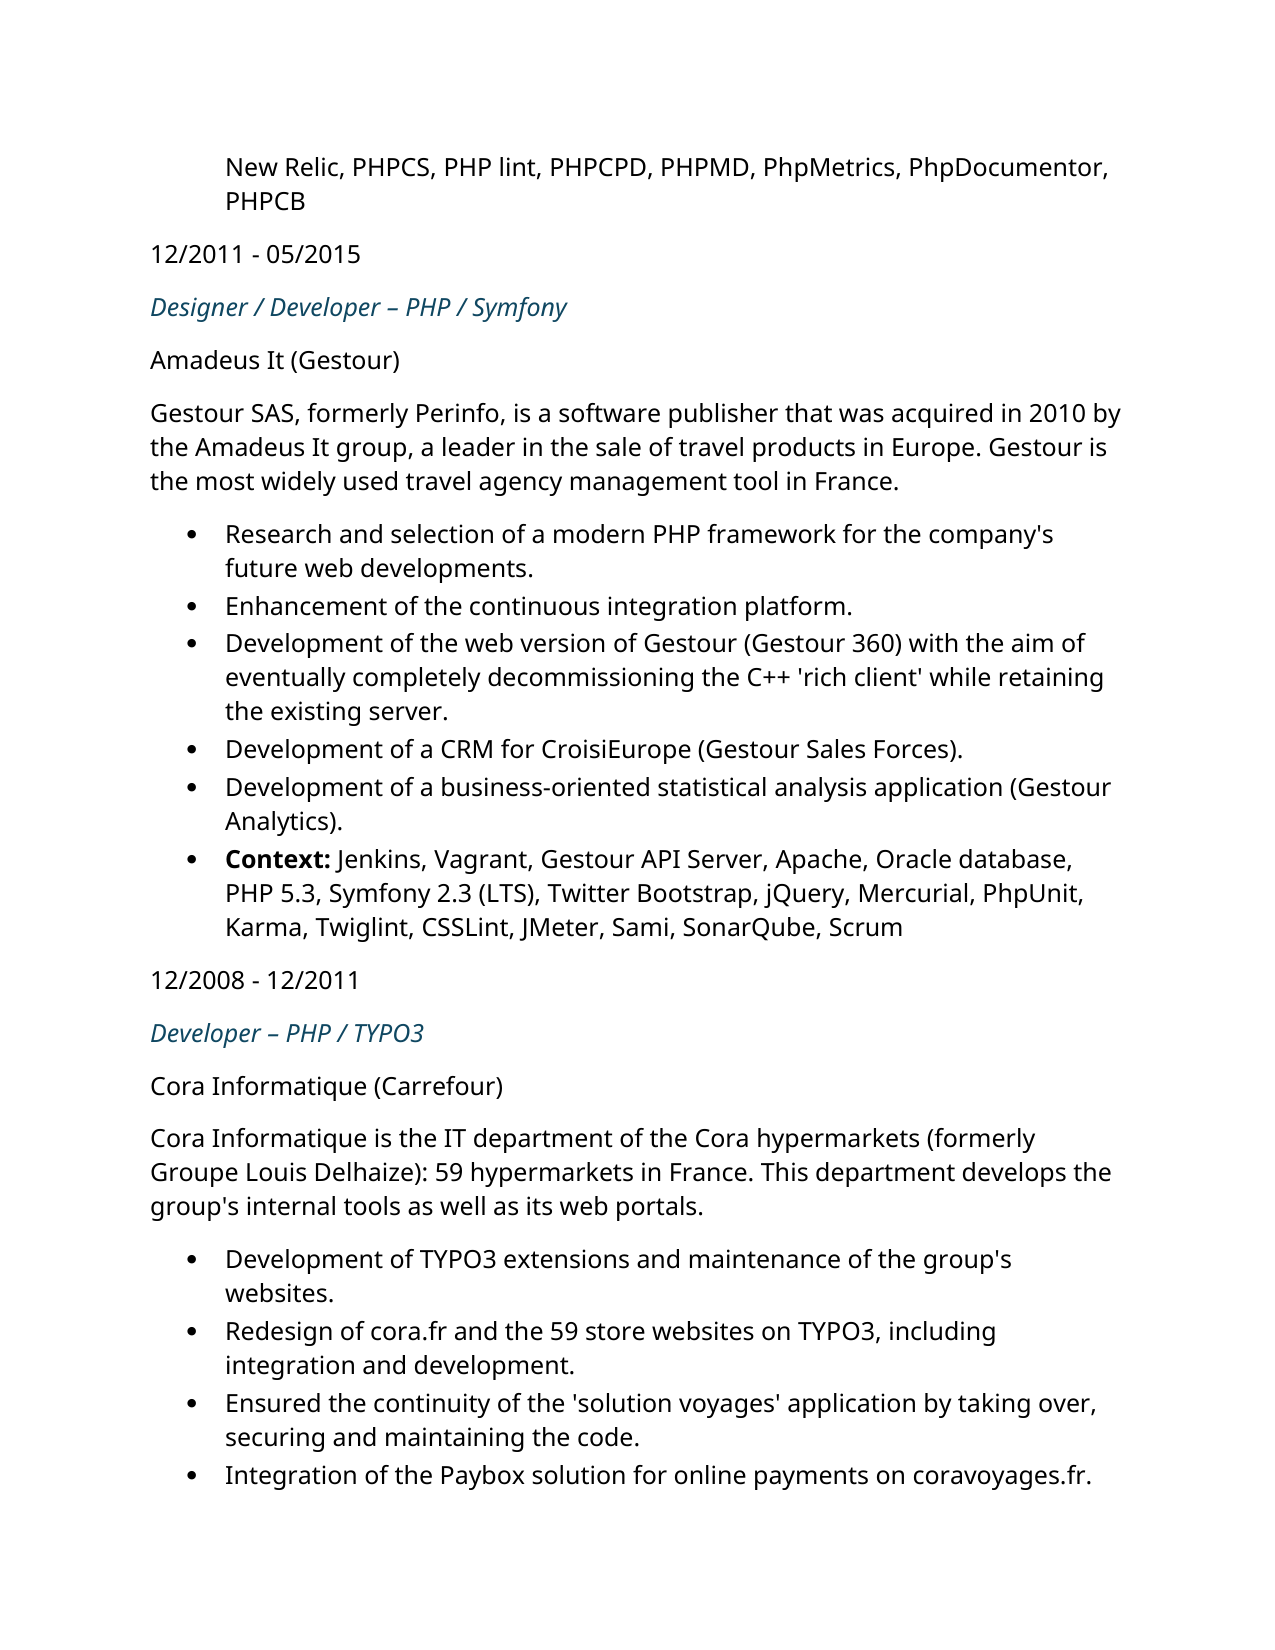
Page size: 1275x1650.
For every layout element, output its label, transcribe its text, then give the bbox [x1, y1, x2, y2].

list Ensured the continuity of the 'solution voyages' application by taking over, securing and maintaining the code. [187, 1386, 1125, 1454]
text 12/2008 - 12/2011 [150, 962, 1125, 997]
list Development of a CRM for CroisiEurope (Gestour Sales Forces). [187, 732, 1125, 766]
text 12/2011 - 05/2015 [150, 237, 1125, 271]
text Cora Informatique (Carrefour) [150, 1068, 1125, 1102]
text Gestour SAS, formerly Perinfo, is a software publisher that was acquired in 2010 by the Amadeus It group, a leader in the sale of travel products in Europe. Gestour is the most widely used travel agency management tool in France. [150, 395, 1125, 497]
subtitle Designer / Developer – PHP / Symfony [150, 290, 1125, 324]
list Redesign of cora.fr and the 59 store websites on TYPO3, including integration and development. [187, 1314, 1125, 1382]
list Development of a business-oriented statistical analysis application (Gestour Analytics). [187, 770, 1125, 838]
text Amadeus It (Gestour) [150, 342, 1125, 377]
list Development of TYPO3 extensions and maintenance of the group's websites. [187, 1242, 1125, 1310]
list Enhancement of the continuous integration platform. [187, 588, 1125, 622]
list Context: Jenkins, Vagrant, Gestour API Server, Apache, Oracle database, PHP 5.3, Symfony 2.3 (LTS), Twitter Bootstrap, jQuery, Mercurial, PhpUnit, Karma, Twiglint, CSSLint, JMeter, Sami, SonarQube, Scrum [187, 842, 1125, 944]
list Research and selection of a modern PHP framework for the company's future web developments. [187, 516, 1125, 584]
subtitle Developer – PHP / TYPO3 [150, 1015, 1125, 1049]
list Development of the web version of Gestour (Gestour 360) with the aim of eventually completely decommissioning the C++ 'rich client' while retaining the existing server. [187, 626, 1125, 728]
list Integration of the Paybox solution for online payments on coravoyages.fr. [187, 1457, 1125, 1492]
